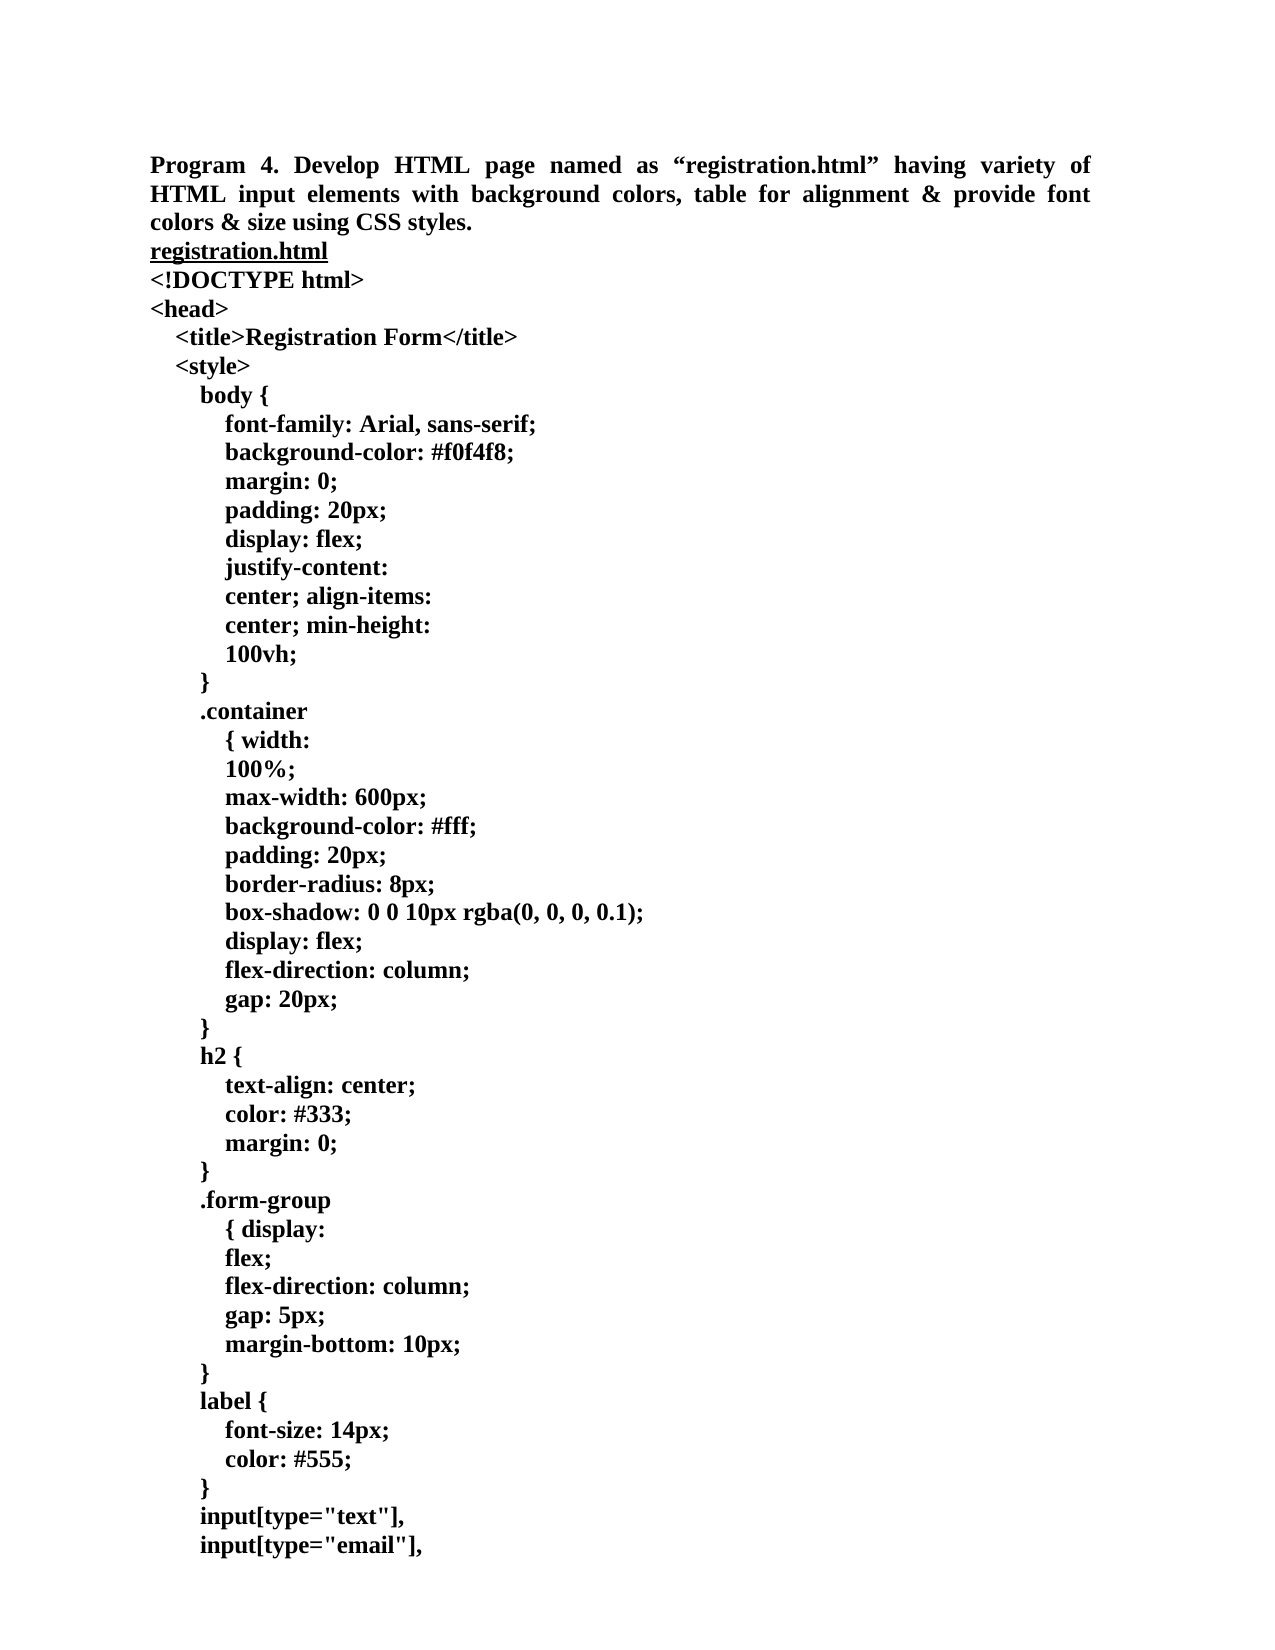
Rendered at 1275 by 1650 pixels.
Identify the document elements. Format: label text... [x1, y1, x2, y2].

text h2 { [200, 1041, 1137, 1070]
text body { [200, 380, 1137, 409]
text registration.html [150, 236, 1137, 265]
text } [200, 1013, 1137, 1041]
text } [200, 1156, 1137, 1185]
text } [200, 1358, 1137, 1386]
text max-width: 600px; background-color: #fff; padding: 20px; [225, 782, 477, 869]
text box-shadow: 0 0 10px rgba(0, 0, 0, 0.1); display: flex; [225, 897, 697, 955]
text text-align: center; color: #333; [225, 1070, 416, 1128]
text <title>Registration Form</title> [175, 322, 1137, 351]
text input[type="text"], input[type="email"], [200, 1501, 498, 1559]
text <!DOCTYPE html> [150, 265, 1137, 294]
text <head> [150, 294, 1137, 322]
text justify-content: center; align-items: center; min-height: 100vh; [225, 552, 470, 667]
text .container { width: 100%; [200, 696, 372, 782]
text margin-bottom: 10px; [225, 1329, 1137, 1358]
text padding: 20px; display: flex; [225, 495, 387, 552]
text } [200, 1473, 1137, 1501]
text .form-group { display: flex; [200, 1185, 364, 1271]
text font-size: 14px; color: #555; [225, 1415, 390, 1473]
text } [200, 667, 1137, 696]
text border-radius: 8px; [225, 869, 1137, 897]
text margin: 0; [225, 1128, 1137, 1156]
text font-family: Arial, sans-serif; background-color: #f0f4f8; margin: 0; [225, 409, 537, 495]
text label { [200, 1386, 1137, 1415]
text <style> [175, 351, 1137, 380]
text flex-direction: column; gap: 20px; [225, 955, 471, 1013]
text flex-direction: column; gap: 5px; [225, 1271, 471, 1329]
text Program 4. Develop HTML page named as “registration.html” having variety of HTML input elements with background colors, table for alignment & provide font colors & size using CSS styles. [150, 150, 1091, 236]
